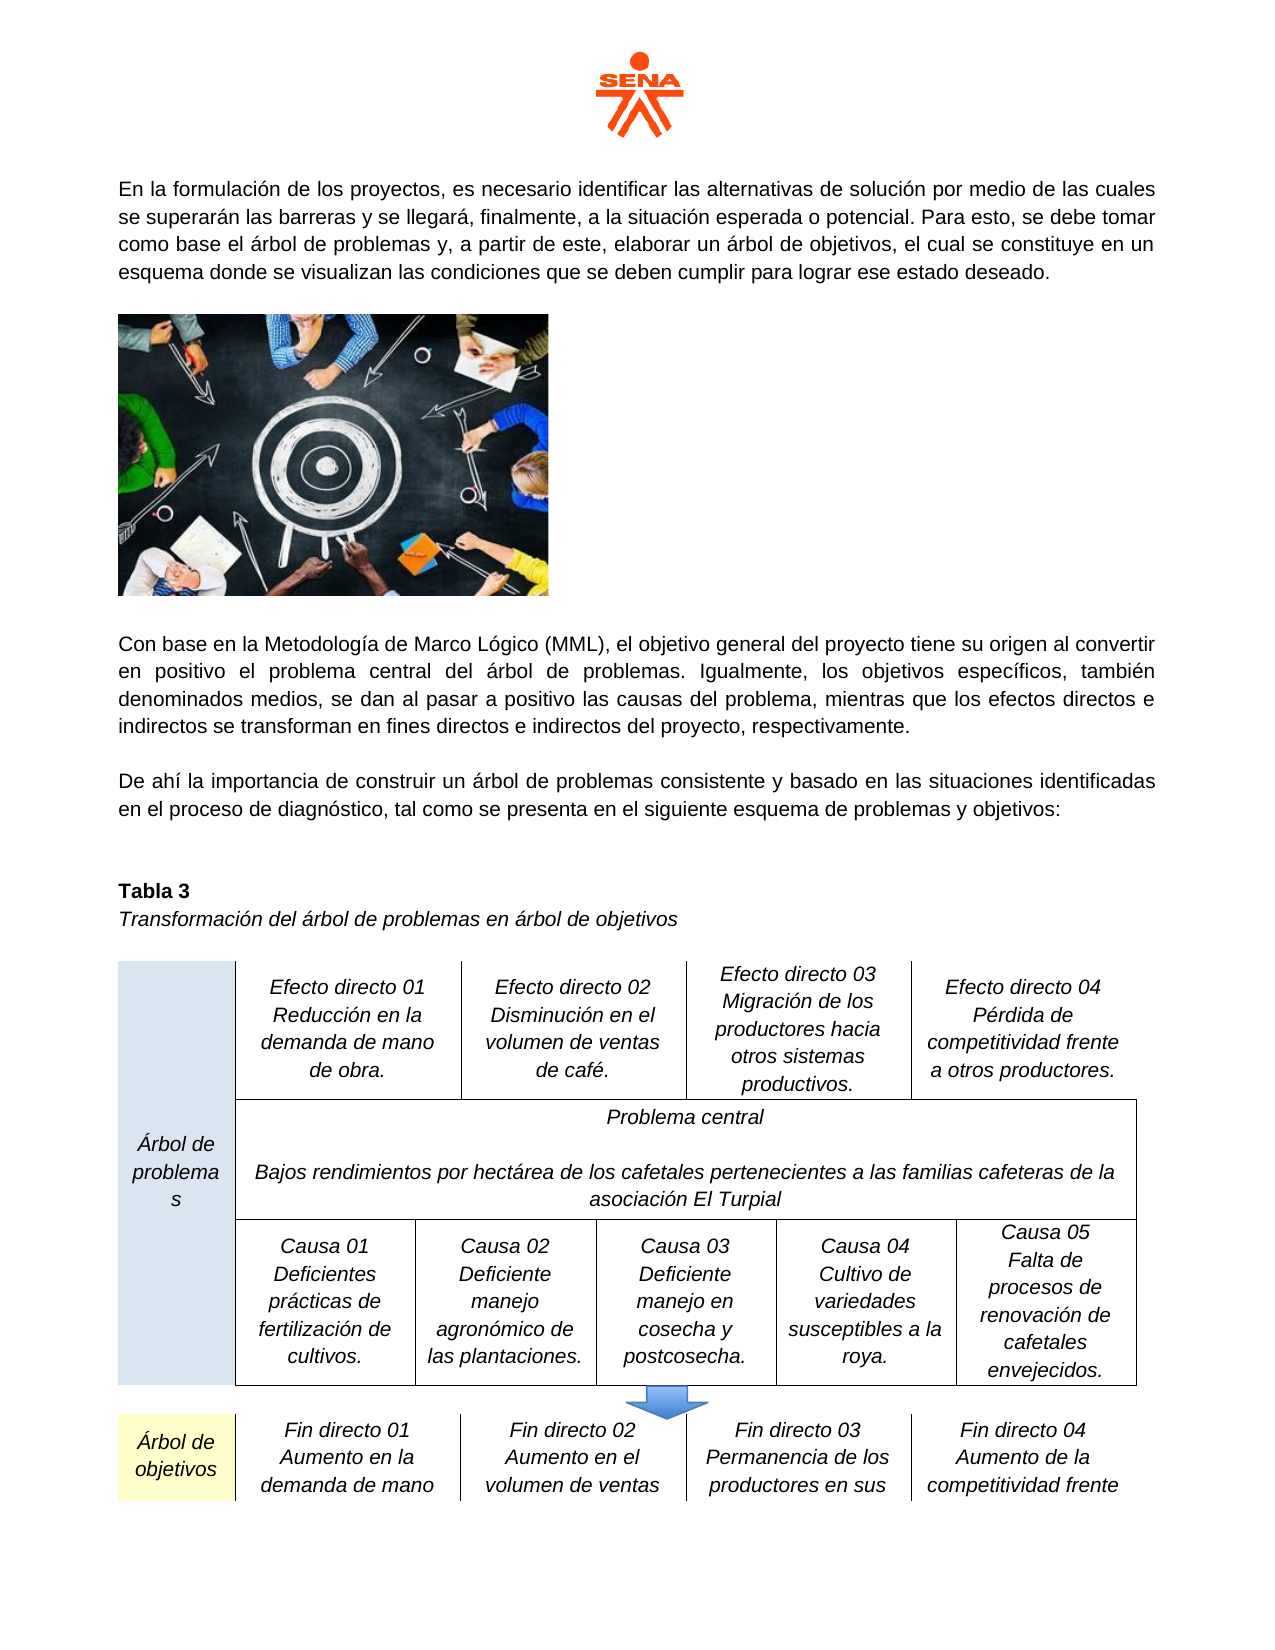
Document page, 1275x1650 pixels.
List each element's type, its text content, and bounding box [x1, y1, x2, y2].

table_header Efecto directo 03 Migración de los productores hacia otros sistemas productivos. [687, 961, 911, 1099]
table_header Árbol de problemas [118, 961, 235, 1385]
table_header Efecto directo 04 Pérdida de competitividad frente a otros productores. [912, 961, 1137, 1099]
text Transformación del árbol de problemas en árbol de objetivos [118, 906, 1157, 930]
text Tabla 3 [118, 879, 1157, 903]
table_cell Causa 03 Deficiente manejo en cosecha y postcosecha. [597, 1220, 776, 1385]
table_cell Causa 04 Cultivo de variedades susceptibles a la roya. [777, 1220, 956, 1385]
table_header Fin directo 04 Aumento de la competitividad frente a otros productores. [912, 1414, 1137, 1501]
table_cell Causa 05 Falta de procesos de renovación de cafetales envejecidos. [957, 1220, 1136, 1385]
picture [585, 48, 690, 142]
text En la formulación de los proyectos, es necesario identificar las alternativas de solución por medio de las cuales se superarán las barreras y se llegará, finalmente, a la situación esperada o potencial. Para esto, se debe tomar como base el árbol de problemas y, a partir de este, elaborar un árbol de objetivos, el cual se constituye en un esquema donde se visualizan las condiciones que se deben cumplir para lograr ese estado deseado. [118, 177, 1157, 284]
table_cell Causa 02 Deficiente manejo agronómico de las plantaciones. [416, 1220, 596, 1385]
text De ahí la importancia de construir un árbol de problemas consistente y basado en las situaciones identificadas en el proceso de diagnóstico, tal como se presenta en el siguiente esquema de problemas y objetivos: [118, 769, 1157, 820]
picture [118, 314, 549, 596]
text Con base en la Metodología de Marco Lógico (MML), el objetivo general del proyecto tiene su origen al convertir en positivo el problema central del árbol de problemas. Igualmente, los objetivos específicos, también denominados medios, se dan al pasar a positivo las causas del problema, mientras que los efectos directos e indirectos se transforman en fines directos e indirectos del proyecto, respectivamente. [118, 631, 1157, 738]
table_header Fin directo 02 Aumento en el volumen de ventas de café. [461, 1414, 686, 1501]
table_cell Problema central Bajos rendimientos por hectárea de los cafetales pertenecientes a las familias cafeteras de la asociación El Turpial [236, 1100, 1136, 1219]
table_header Árbol de objetivos [118, 1414, 235, 1501]
table_header Fin directo 03 Permanencia de los productores en sus sistemas productivos. [687, 1414, 911, 1501]
table_header Efecto directo 02 Disminución en el volumen de ventas de café. [462, 961, 686, 1099]
table_header Efecto directo 01 Reducción en la demanda de mano de obra. [236, 961, 461, 1099]
table_header Fin directo 01 Aumento en la demanda de mano de obra. [236, 1414, 460, 1501]
table_cell Causa 01 Deficientes prácticas de fertilización de cultivos. [236, 1220, 415, 1385]
